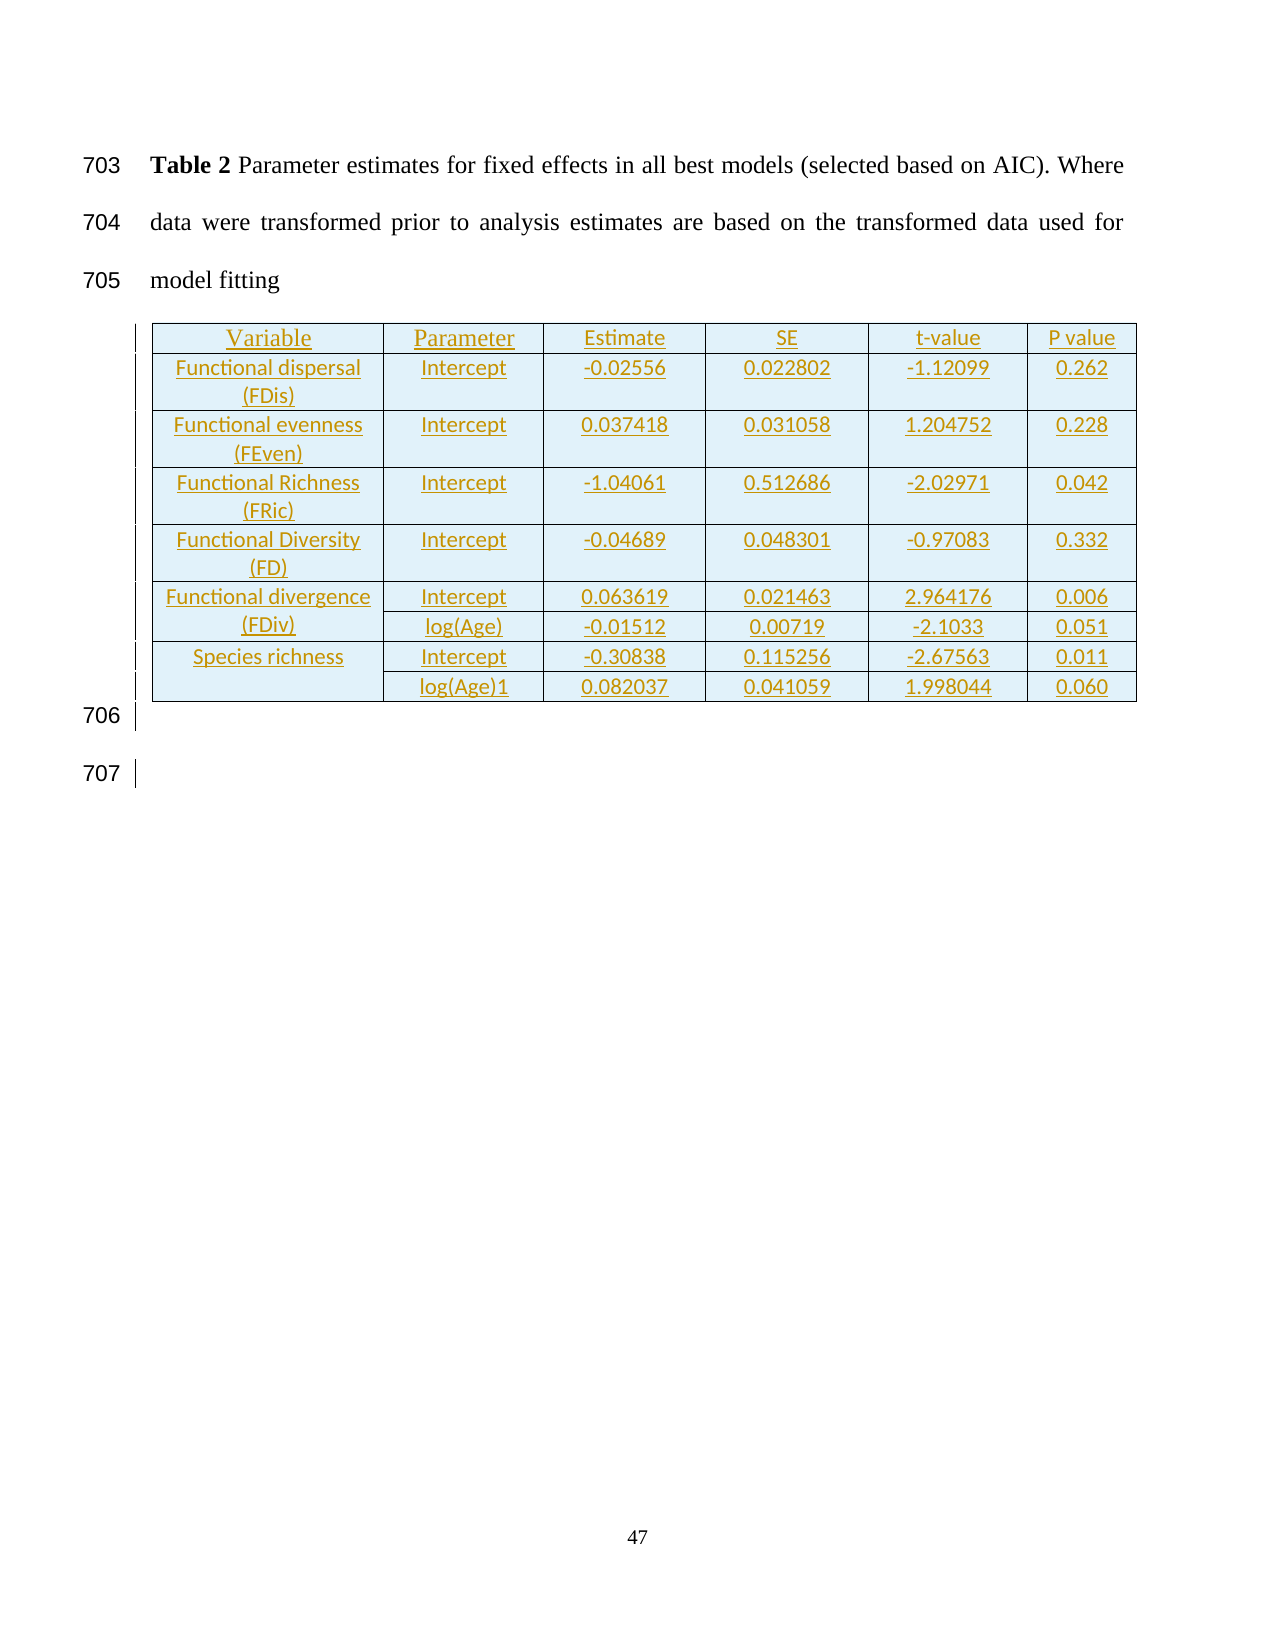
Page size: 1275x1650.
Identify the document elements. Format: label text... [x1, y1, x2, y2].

text Table 2 Parameter estimates for fixed effects in all best models (selected based on AIC). Where data were transformed prior to analysis estimates are based on the transformed data used for model fitting [150, 150, 1125, 294]
